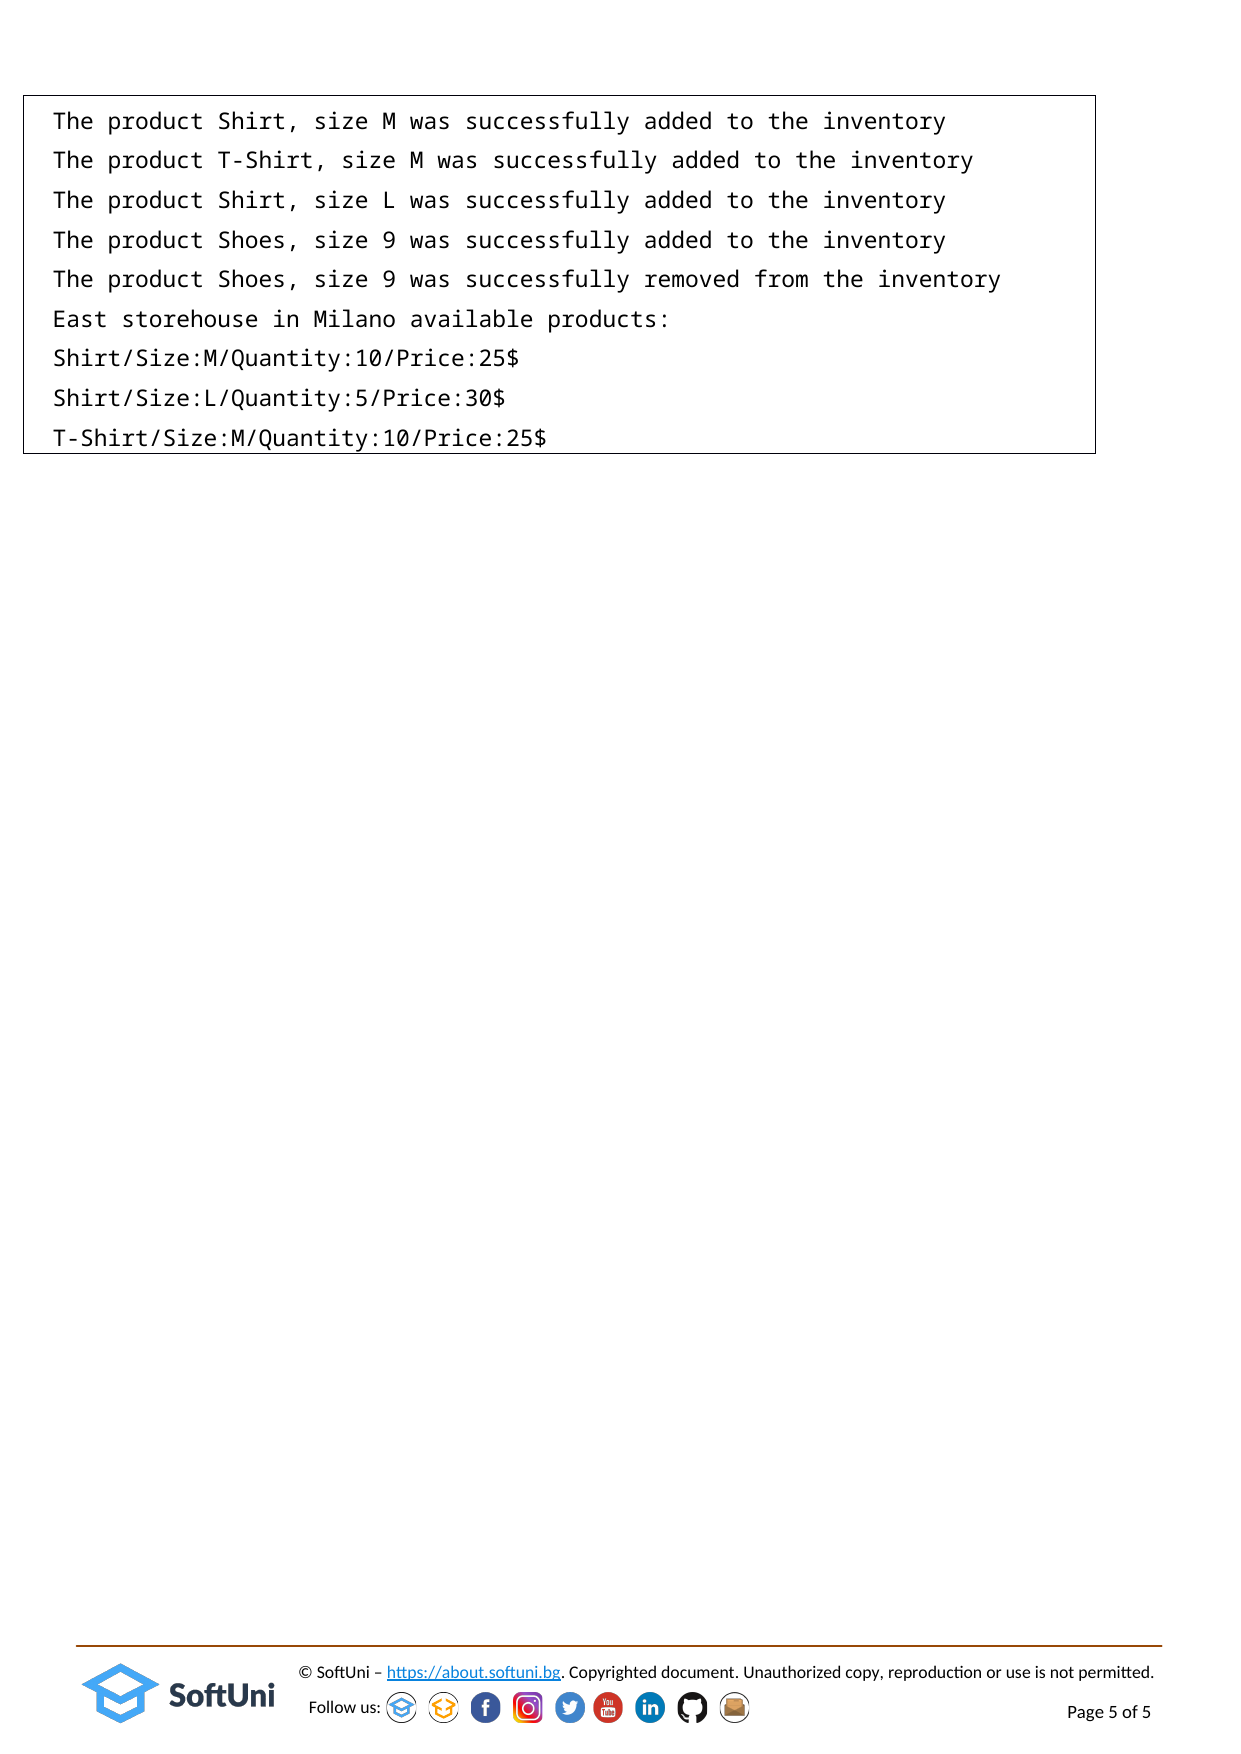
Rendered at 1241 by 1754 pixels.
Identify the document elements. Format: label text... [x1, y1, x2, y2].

picture [719, 1692, 750, 1723]
picture [656, 1692, 665, 1701]
picture [386, 1692, 417, 1723]
picture [649, 1705, 658, 1714]
picture [75, 1658, 281, 1729]
picture [677, 1692, 708, 1723]
picture [593, 1692, 623, 1723]
picture [656, 1714, 665, 1723]
picture [635, 1692, 644, 1701]
table_cell The product Shirt, size M was successfully added to the inventory The product T-Shirt, size M was successfully added to the inventory The product Shirt, size L was successfully added to the inventory The product Shoes, size 9 was successfully added to the inventory The product Shoes, size 9 was successfully removed from the inventory East storehouse in Milano available products: Shirt/Size:M/Quantity:10/Price:25$ Shirt/Size:L/Quantity:5/Price:30$ T-Shirt/Size:M/Quantity:10/Price:25$ [24, 96, 1095, 453]
picture [513, 1692, 543, 1723]
picture [471, 1692, 501, 1723]
picture [555, 1692, 585, 1723]
picture [428, 1692, 459, 1723]
picture [635, 1714, 644, 1723]
